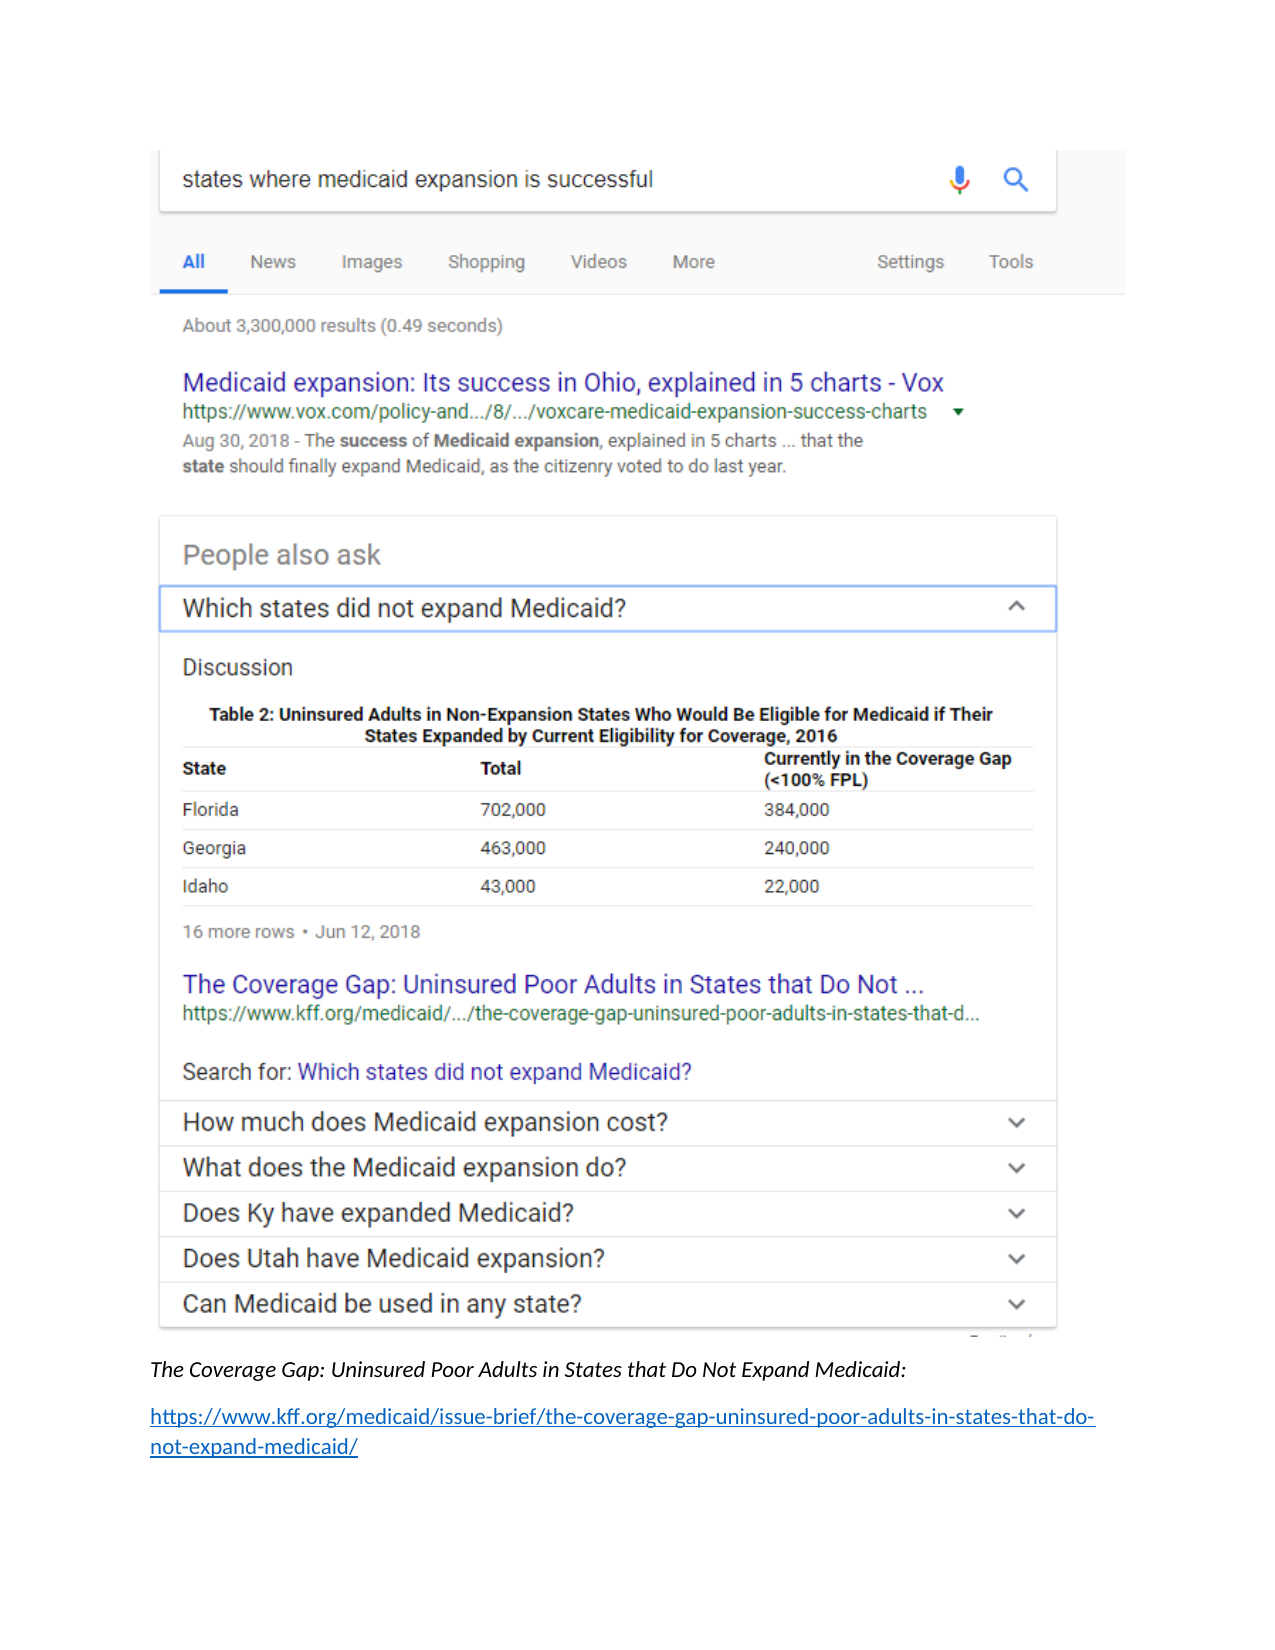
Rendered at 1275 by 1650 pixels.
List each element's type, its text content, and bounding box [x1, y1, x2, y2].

text https://www.kff.org/medicaid/issue-brief/the-coverage-gap-uninsured-poor-adults-in-states-that-do-not-expand-medicaid/ [150, 1402, 1125, 1460]
text The Coverage Gap: Uninsured Poor Adults in States that Do Not Expand Medicaid: [150, 1355, 1125, 1383]
picture [150, 150, 1125, 1337]
